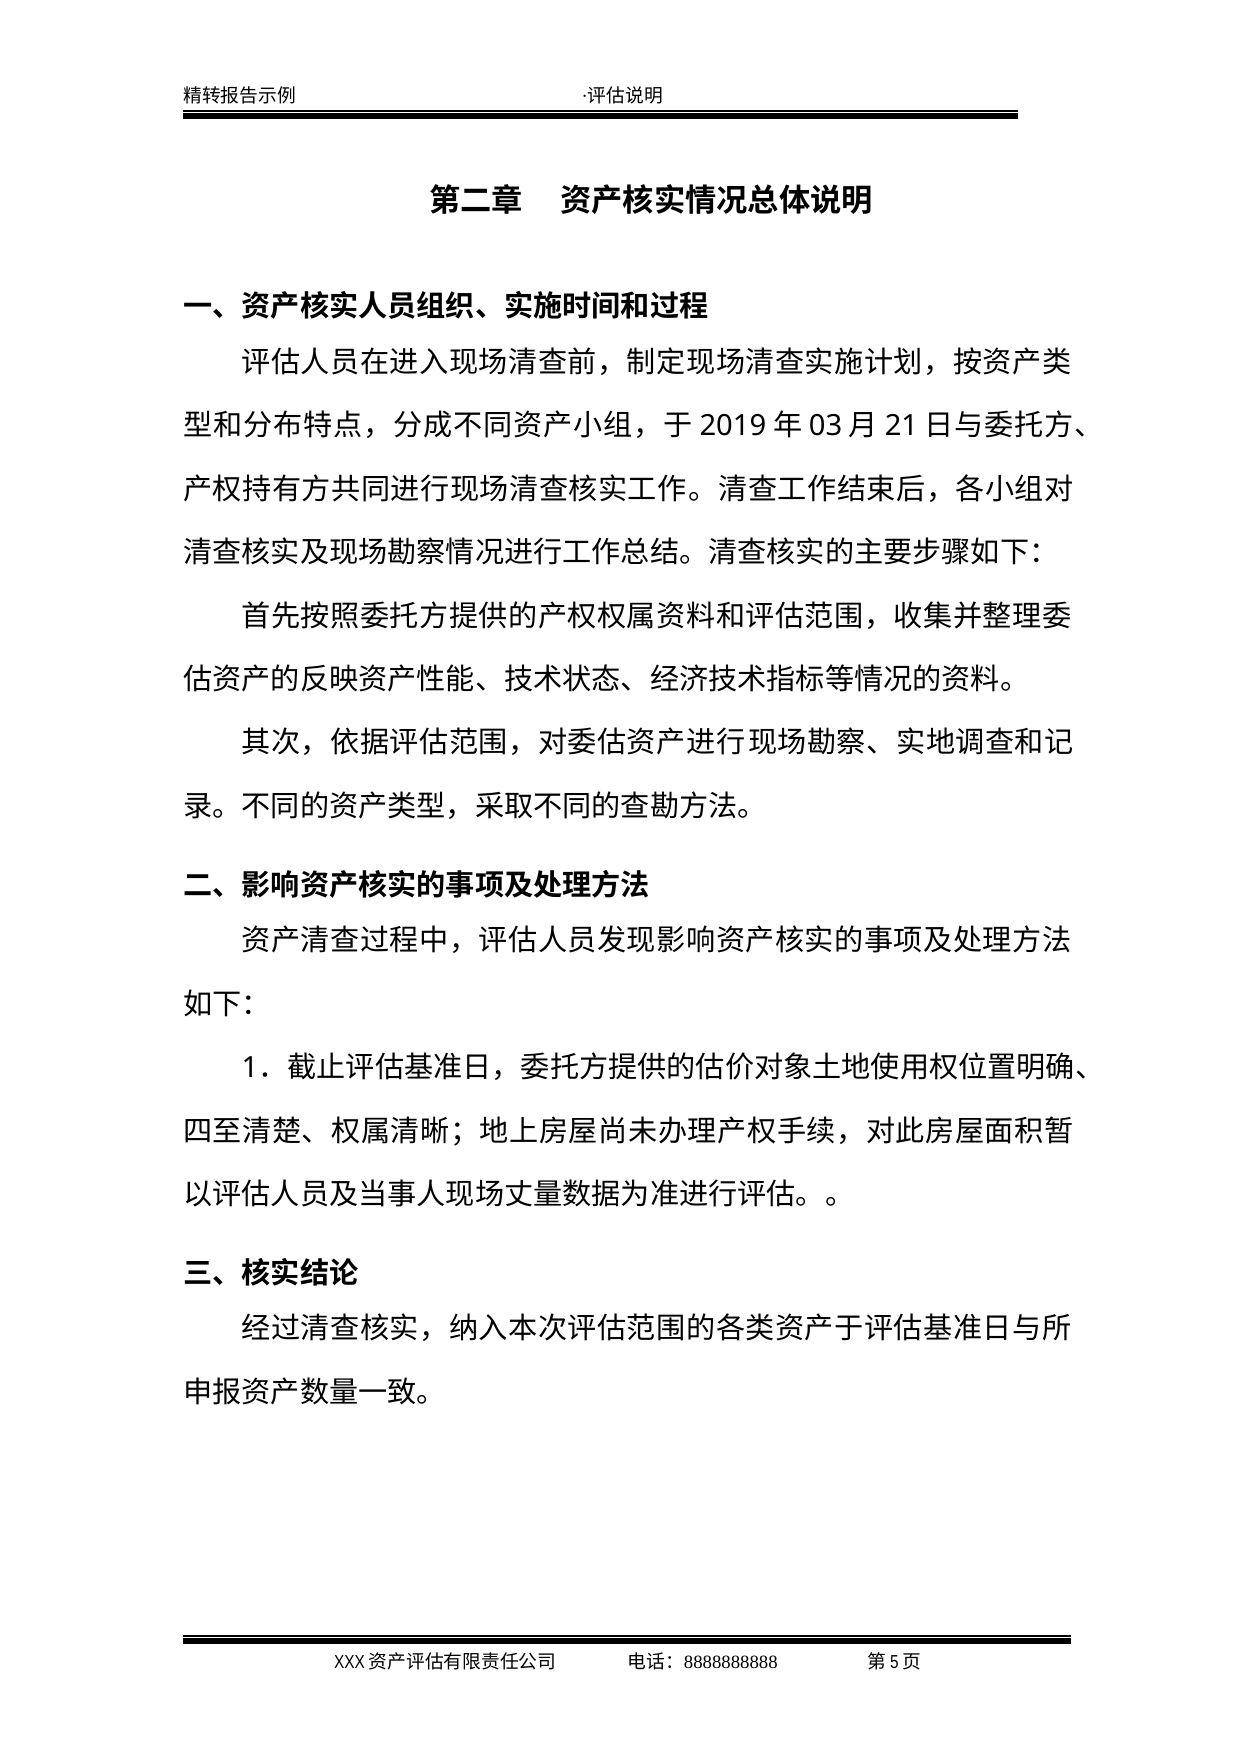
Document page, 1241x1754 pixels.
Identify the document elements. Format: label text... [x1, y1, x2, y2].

text 评估人员在进入现场清查前，制定现场清查实施计划，按资产类型和分布特点，分成不同资产小组，于2019年03月21日与委托方、产权持有方共同进行现场清查核实工作。清查工作结束后，各小组对清查核实及现场勘察情况进行工作总结。清查核实的主要步骤如下： [183, 338, 1075, 571]
text 其次，依据评估范围，对委估资产进行现场勘察、实地调查和记录。不同的资产类型，采取不同的查勘方法。 [183, 719, 1075, 825]
subtitle 二、影响资产核实的事项及处理方法 [183, 858, 1075, 904]
text 1．截止评估基准日，委托方提供的估价对象土地使用权位置明确、四至清楚、权属清晰；地上房屋尚未办理产权手续，对此房屋面积暂以评估人员及当事人现场丈量数据为准进行评估。。 [183, 1044, 1075, 1213]
subtitle 一、资产核实人员组织、实施时间和过程 [183, 280, 1075, 326]
subtitle 三、核实结论 [183, 1247, 1075, 1292]
text 经过清查核实，纳入本次评估范围的各类资产于评估基准日与所申报资产数量一致。 [183, 1305, 1075, 1411]
text 首先按照委托方提供的产权权属资料和评估范围，收集并整理委估资产的反映资产性能、技术状态、经济技术指标等情况的资料。 [183, 592, 1075, 698]
text 资产清查过程中，评估人员发现影响资产核实的事项及处理方法如下： [183, 917, 1075, 1022]
subtitle 资产核实情况总体说明 [227, 175, 1075, 220]
